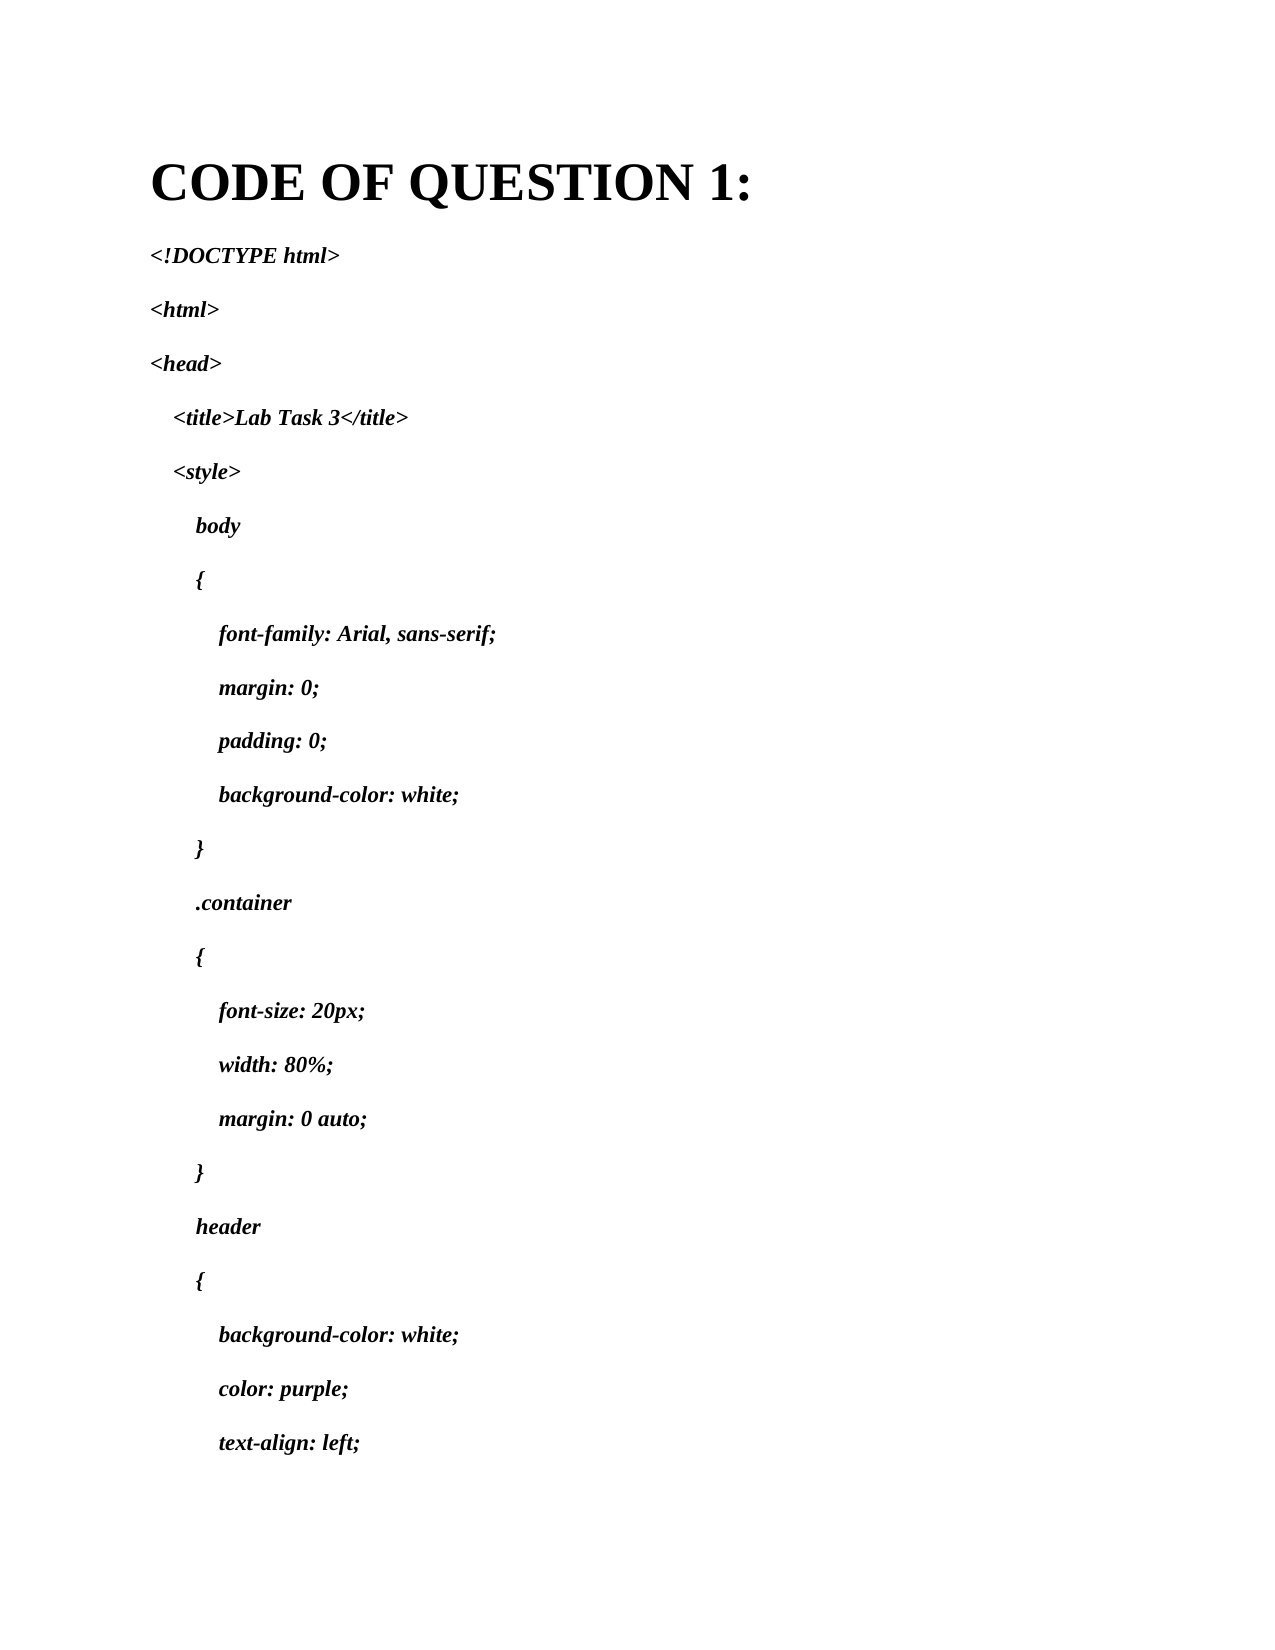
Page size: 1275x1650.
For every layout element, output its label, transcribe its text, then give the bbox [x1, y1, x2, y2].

text body [150, 512, 1125, 538]
text CODE OF QUESTION 1: [150, 150, 1125, 212]
text font-family: Arial, sans-serif; [150, 620, 1125, 646]
text { [150, 1267, 1125, 1293]
text background-color: white; [150, 1321, 1125, 1347]
text <title>Lab Task 3</title> [150, 404, 1125, 430]
text { [150, 566, 1125, 592]
text padding: 0; [150, 728, 1125, 754]
text margin: 0 auto; [150, 1105, 1125, 1132]
text <html> [150, 296, 1125, 322]
text text-align: left; [150, 1429, 1125, 1455]
text <style> [150, 458, 1125, 484]
text font-size: 20px; [150, 997, 1125, 1024]
text background-color: white; [150, 782, 1125, 808]
text color: purple; [150, 1375, 1125, 1401]
text } [150, 1159, 1125, 1186]
text <!DOCTYPE html> [150, 242, 1125, 268]
text } [150, 836, 1125, 862]
text .container [150, 889, 1125, 916]
text { [150, 943, 1125, 970]
text width: 80%; [150, 1051, 1125, 1078]
text margin: 0; [150, 674, 1125, 700]
text <head> [150, 350, 1125, 376]
text header [150, 1213, 1125, 1239]
